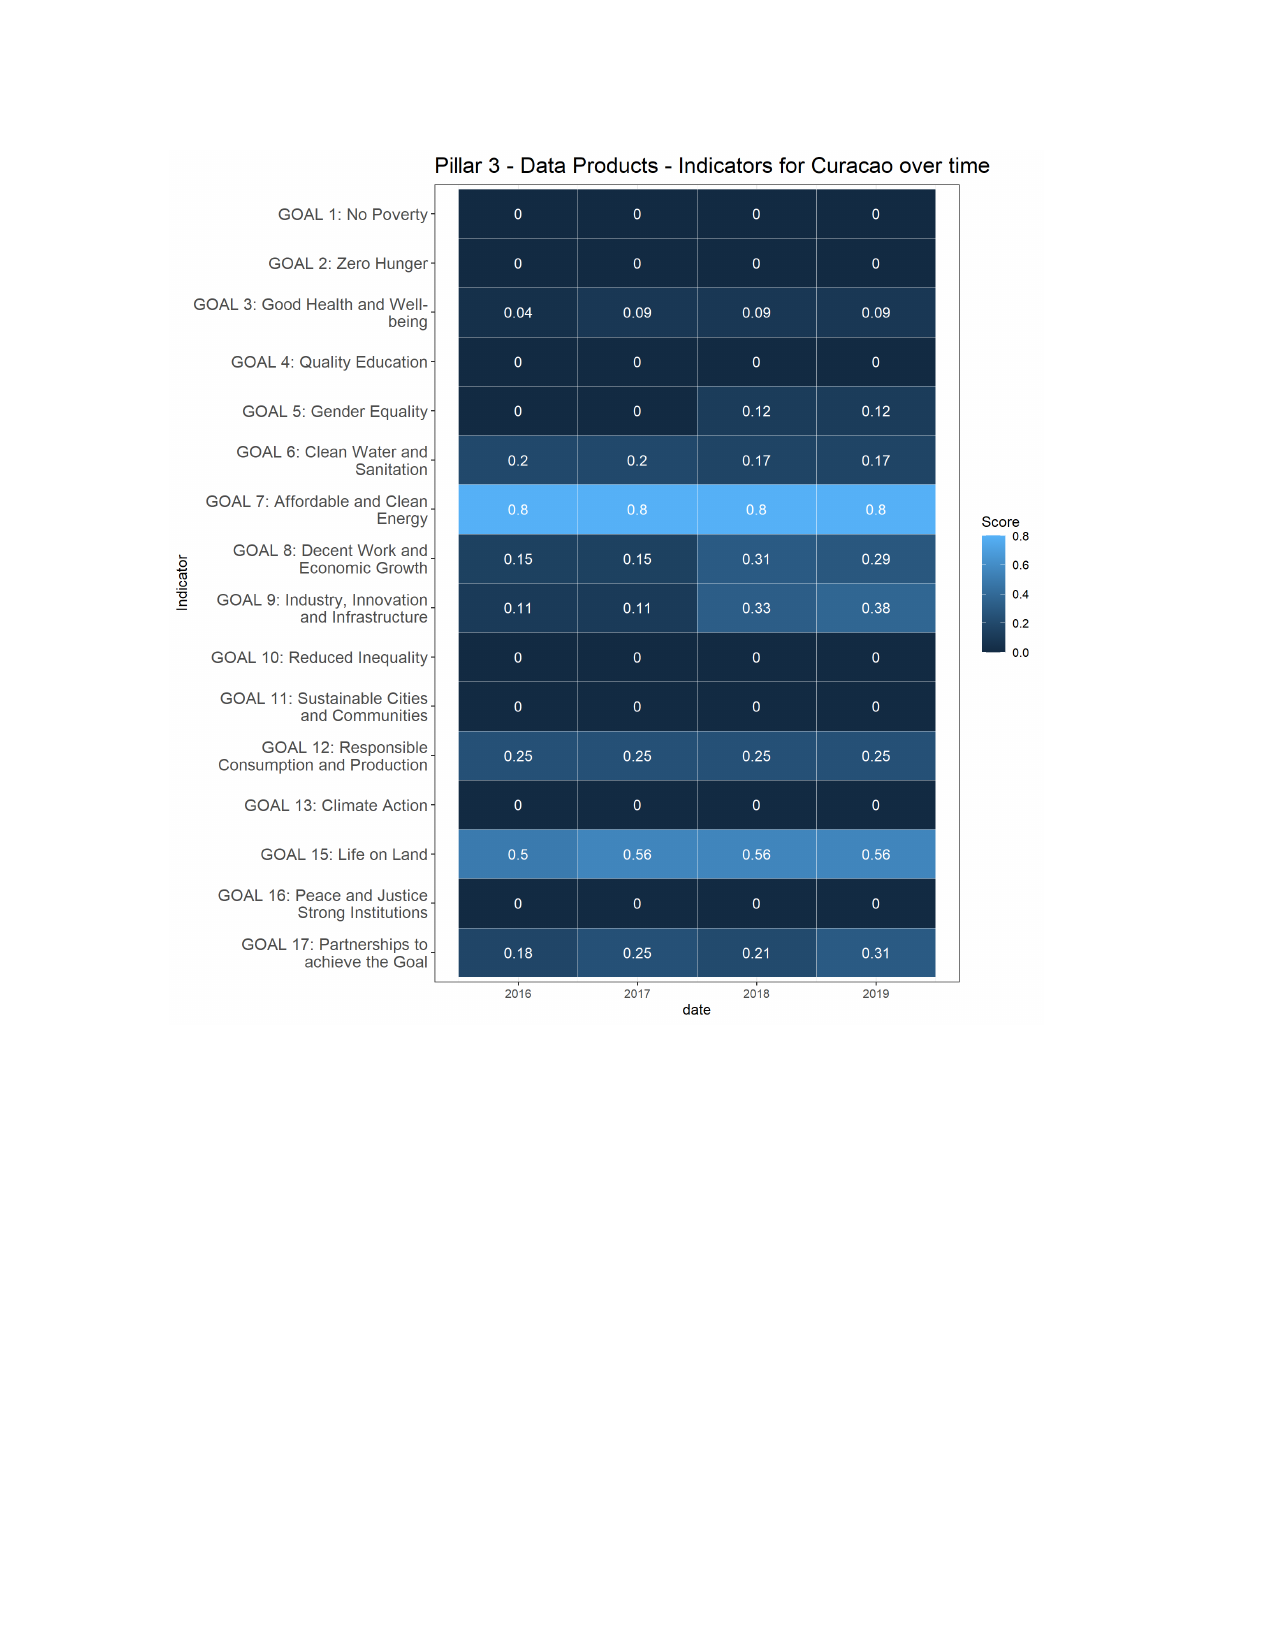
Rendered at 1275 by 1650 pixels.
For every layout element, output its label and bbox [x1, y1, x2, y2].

picture [168, 150, 1044, 1025]
